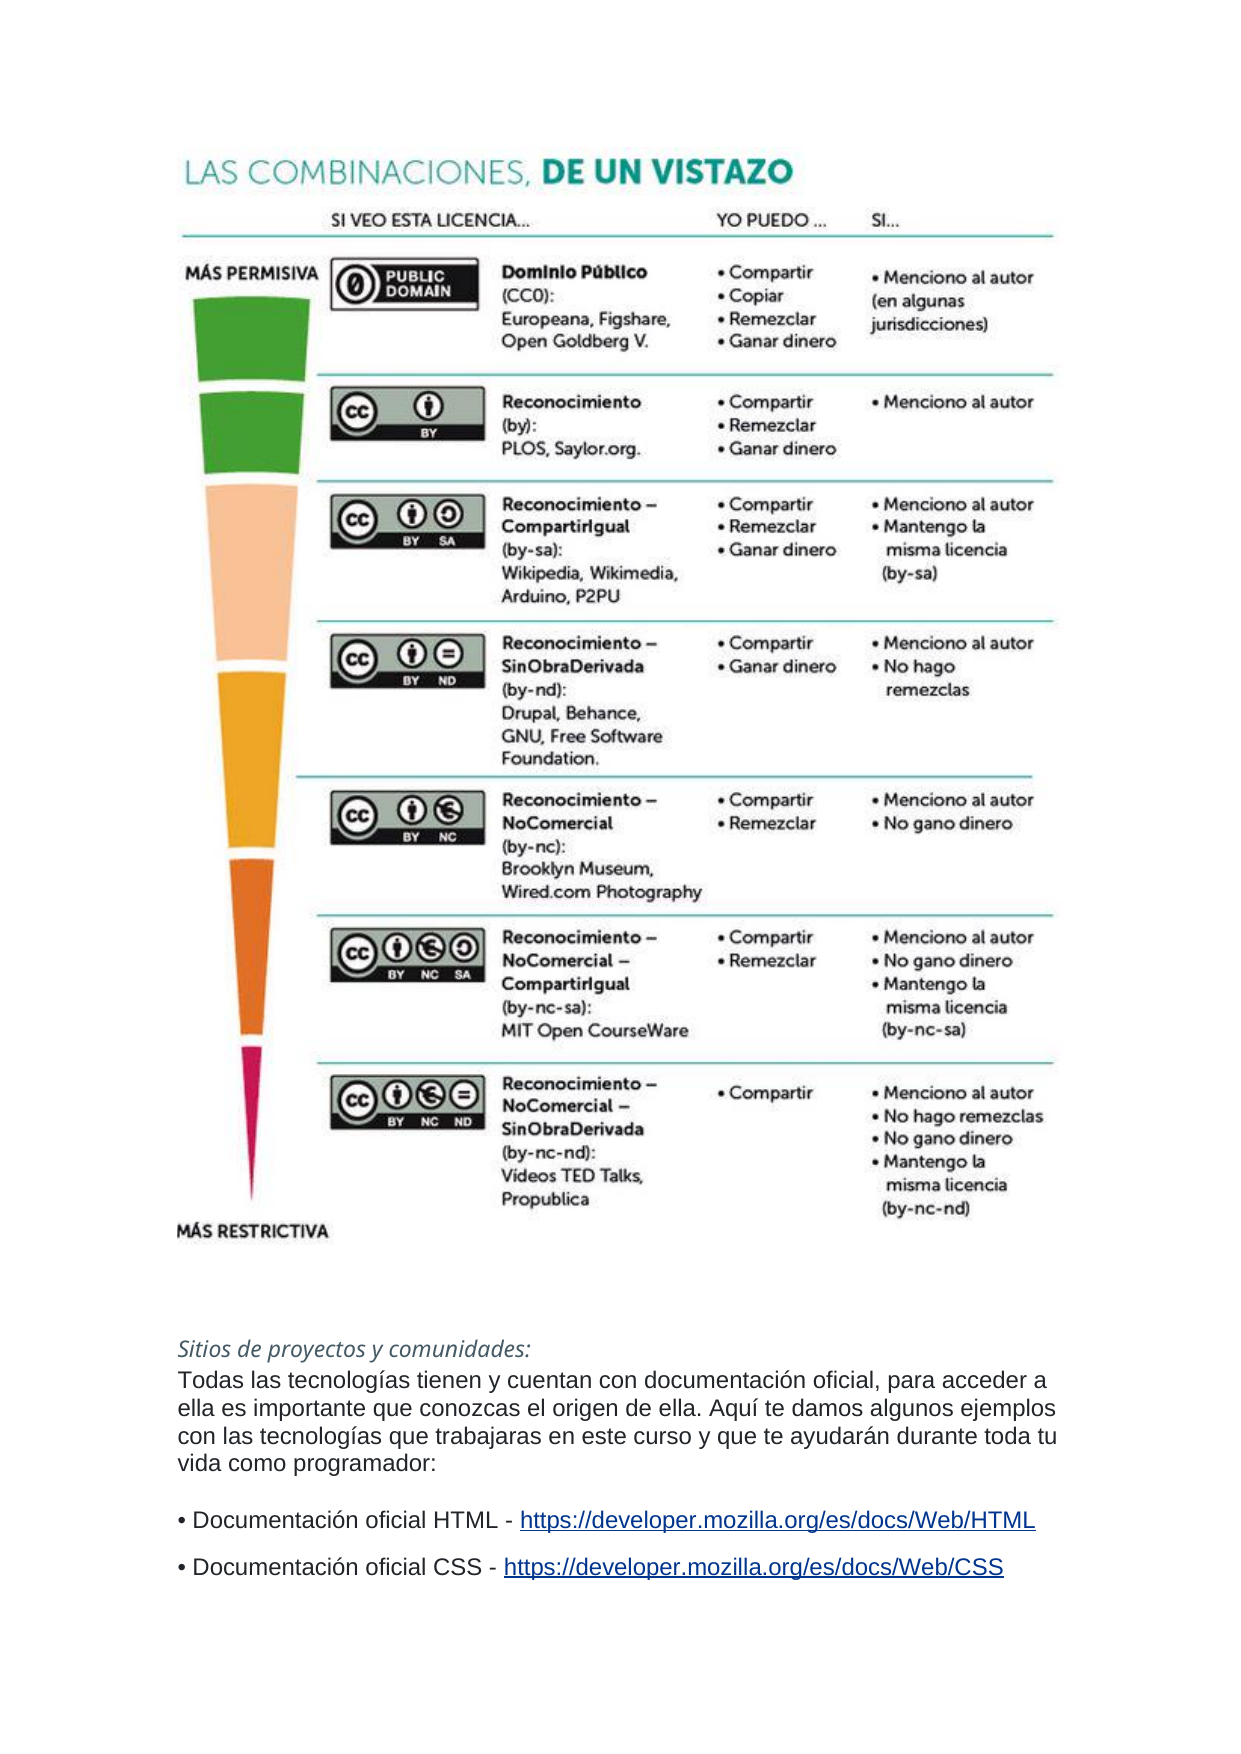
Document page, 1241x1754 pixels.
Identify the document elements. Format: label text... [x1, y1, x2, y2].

text Todas las tecnologías tienen y cuentan con documentación oficial, para acceder a ella es importante que conozcas el origen de ella. Aquí te damos algunos ejemplos con las tecnologías que trabajaras en este curso y que te ayudarán durante toda tu vida como programador: [177, 1366, 1063, 1477]
text • Documentación oficial CSS - https://developer.mozilla.org/es/docs/Web/CSS [177, 1552, 1063, 1580]
picture [177, 147, 1063, 1257]
subtitle Sitios de proyectos y comunidades: [177, 1333, 1063, 1364]
text • Documentación oficial HTML - https://developer.mozilla.org/es/docs/Web/HTML [177, 1506, 1063, 1534]
